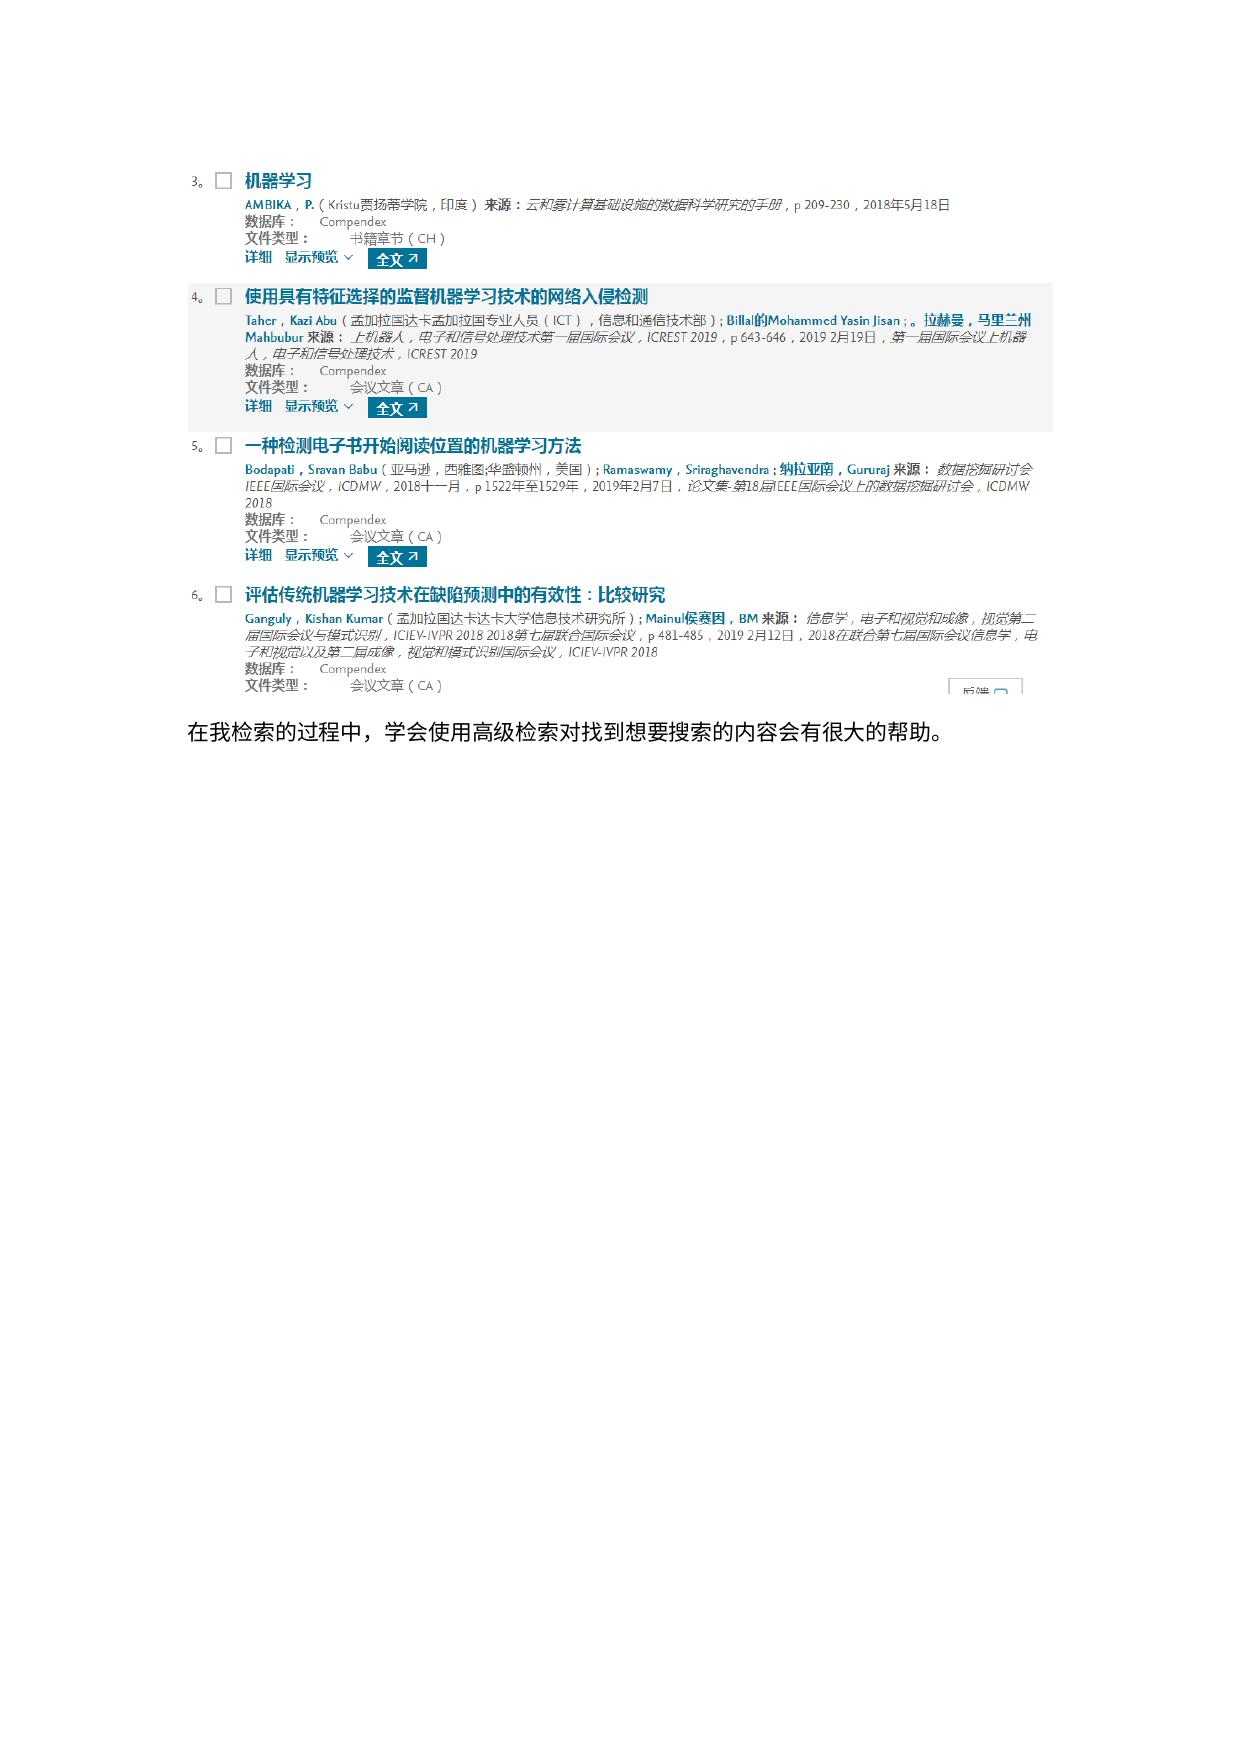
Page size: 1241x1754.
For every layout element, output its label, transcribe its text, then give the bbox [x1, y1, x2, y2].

text 在我检索的过程中，学会使用高级检索对找到想要搜索的内容会有很大的帮助。 [187, 714, 1053, 747]
picture [187, 162, 1053, 694]
